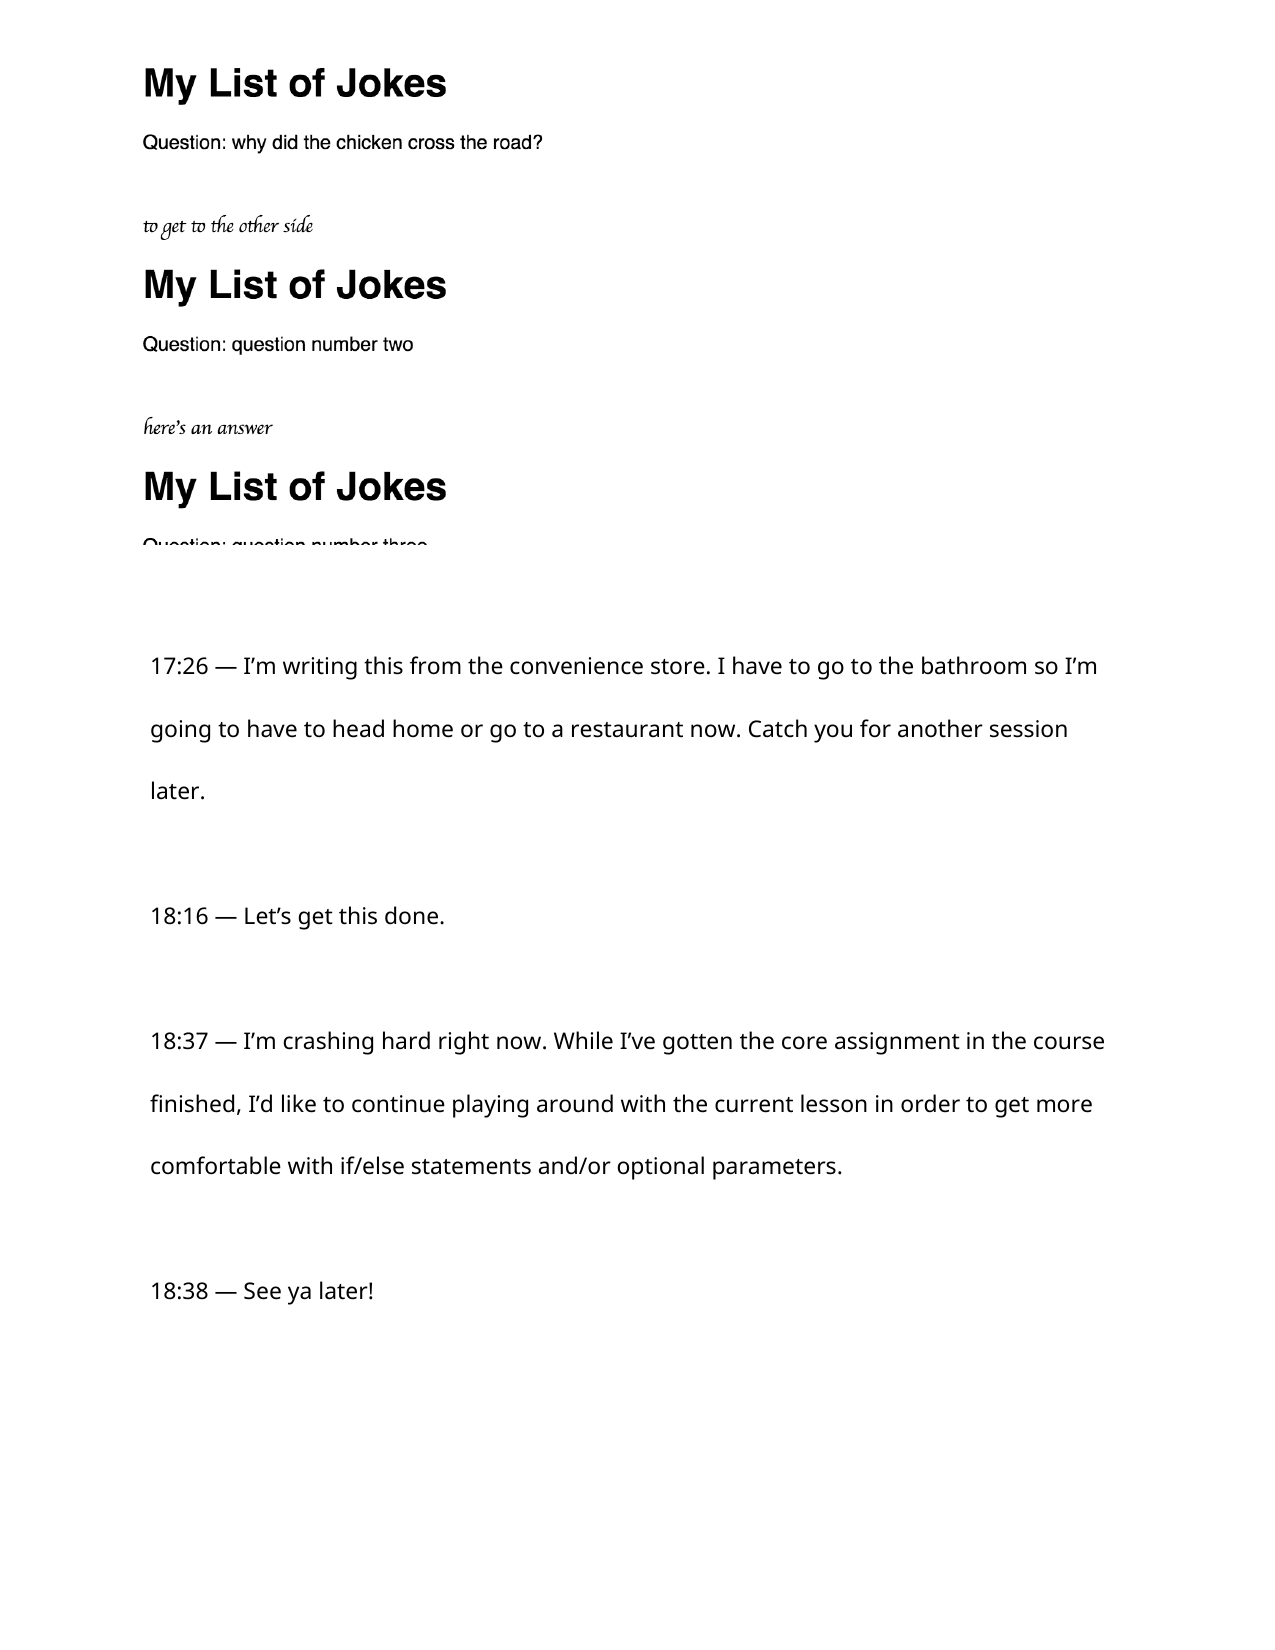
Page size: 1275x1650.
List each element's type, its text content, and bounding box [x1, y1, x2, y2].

text 18:38 — See ya later! [150, 1275, 1125, 1306]
text 18:37 — I’m crashing hard right now. While I’ve gotten the core assignment in the course finished, I’d like to continue playing around with the current lesson in order to get more comfortable with if/else statements and/or optional parameters. [150, 1025, 1125, 1181]
text 17:26 — I’m writing this from the convenience store. I have to go to the bathroom so I’m going to have to head home or go to a restaurant now. Catch you for another session later. [150, 650, 1125, 806]
text 18:16 — Let’s get this done. [150, 900, 1125, 931]
picture [135, 35, 1110, 545]
